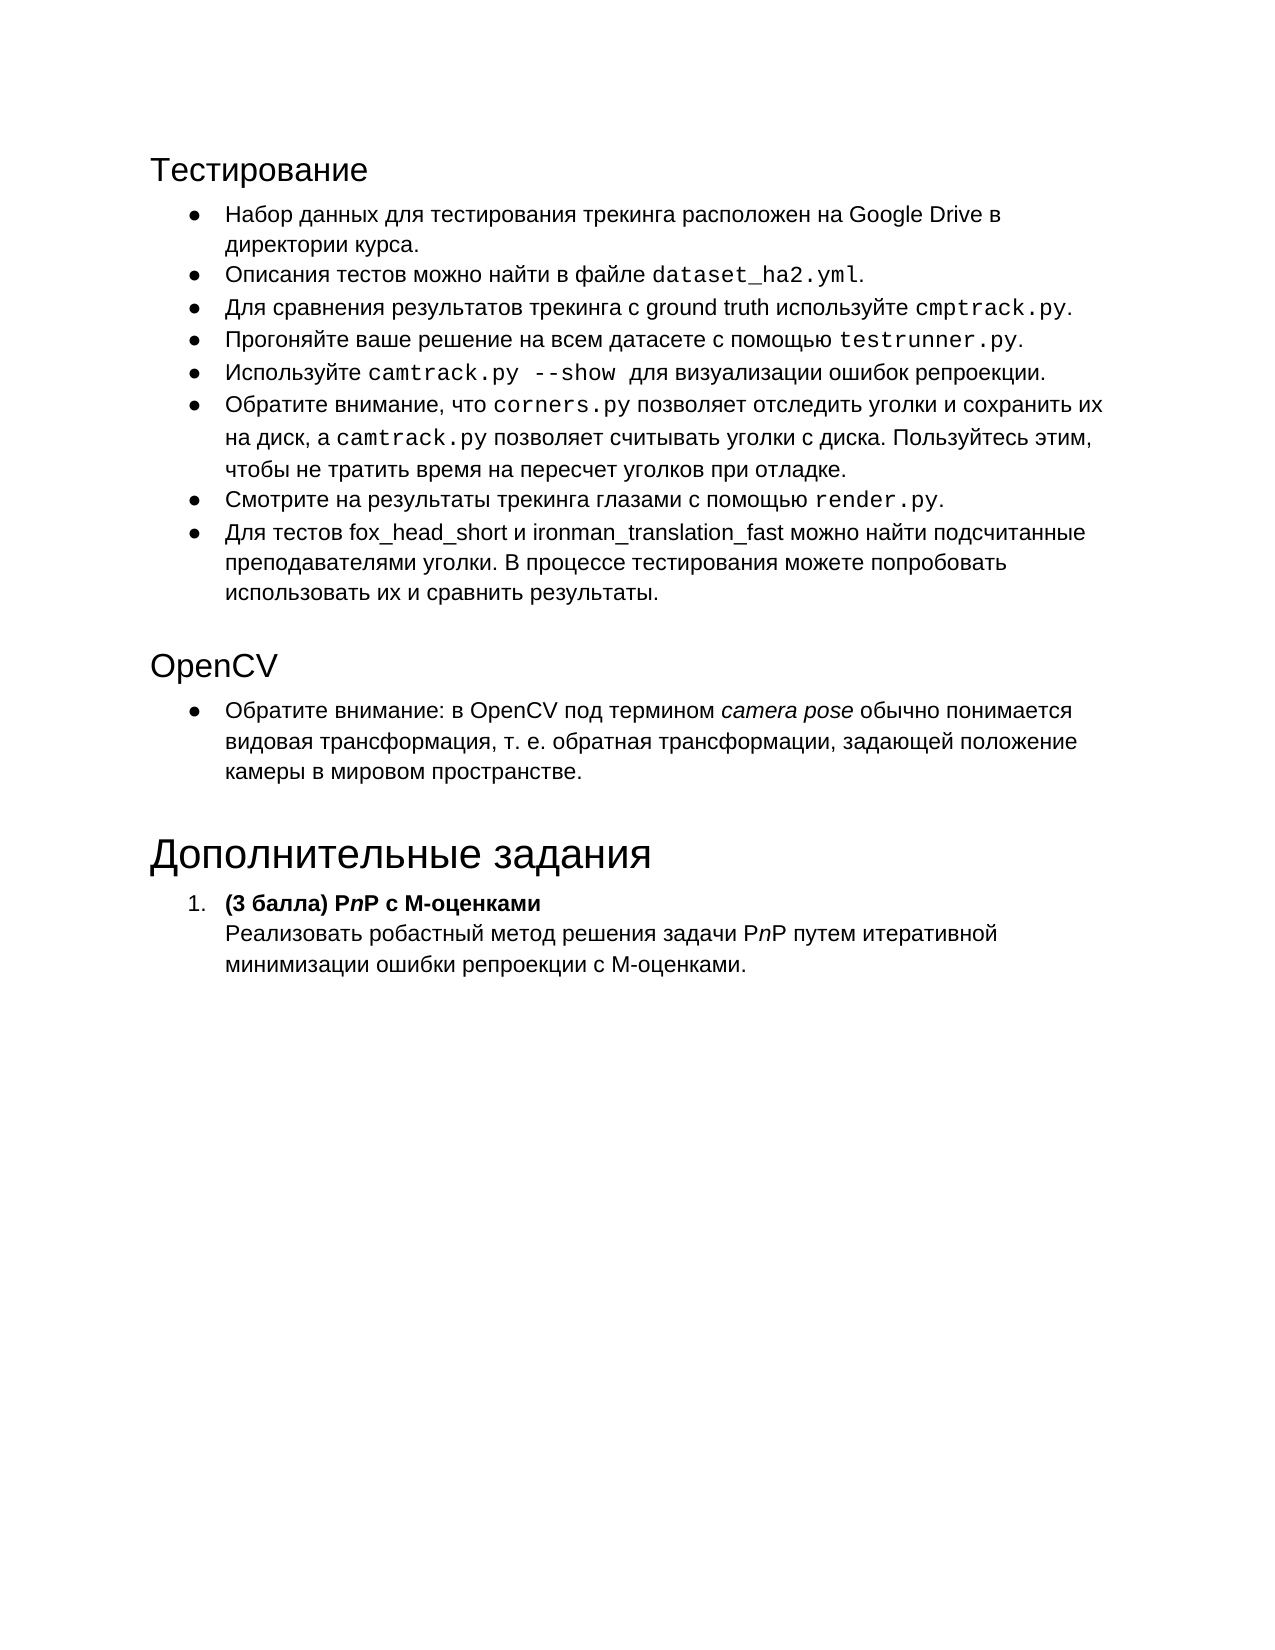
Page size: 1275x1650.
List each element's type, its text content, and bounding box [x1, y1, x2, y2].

list Используйте camtrack.py --show для визуализации ошибок репроекции. [187, 359, 1125, 387]
list Описания тестов можно найти в файле dataset_ha2.yml. [187, 261, 1125, 290]
list Для тестов fox_head_short и ironman_translation_fast можно найти подсчитанные преподавателями уголки. В процессе тестирования можете попробовать использовать их и сравнить результаты. [187, 518, 1125, 605]
list Обратите внимание, что corners.py позволяет отследить уголки и сохранить их на диск, а camtrack.py позволяет считывать уголки с диска. Пользуйтесь этим, чтобы не тратить время на пересчет уголков при отладке. [187, 391, 1125, 482]
subtitle Дополнительные задания [150, 830, 1125, 878]
list Смотрите на результаты трекинга глазами с помощью render.py. [187, 486, 1125, 514]
list (3 балла) PnP c M-оценками Реализовать робастный метод решения задачи PnP путем итеративной минимизации ошибки репроекции с M-оценками. [187, 890, 1125, 977]
subtitle OpenCV [150, 647, 1125, 685]
subtitle Тестирование [150, 150, 1125, 188]
list Обратите внимание: в OpenCV под термином camera pose обычно понимается видовая трансформация, т. е. обратная трансформации, задающей положение камеры в мировом пространстве. [187, 697, 1125, 784]
list Прогоняйте ваше решение на всем датасете с помощью testrunner.py. [187, 326, 1125, 355]
list Набор данных для тестирования трекинга расположен на Google Drive в директории курса. [187, 201, 1125, 257]
list Для сравнения результатов трекинга с ground truth используйте cmptrack.py. [187, 294, 1125, 322]
